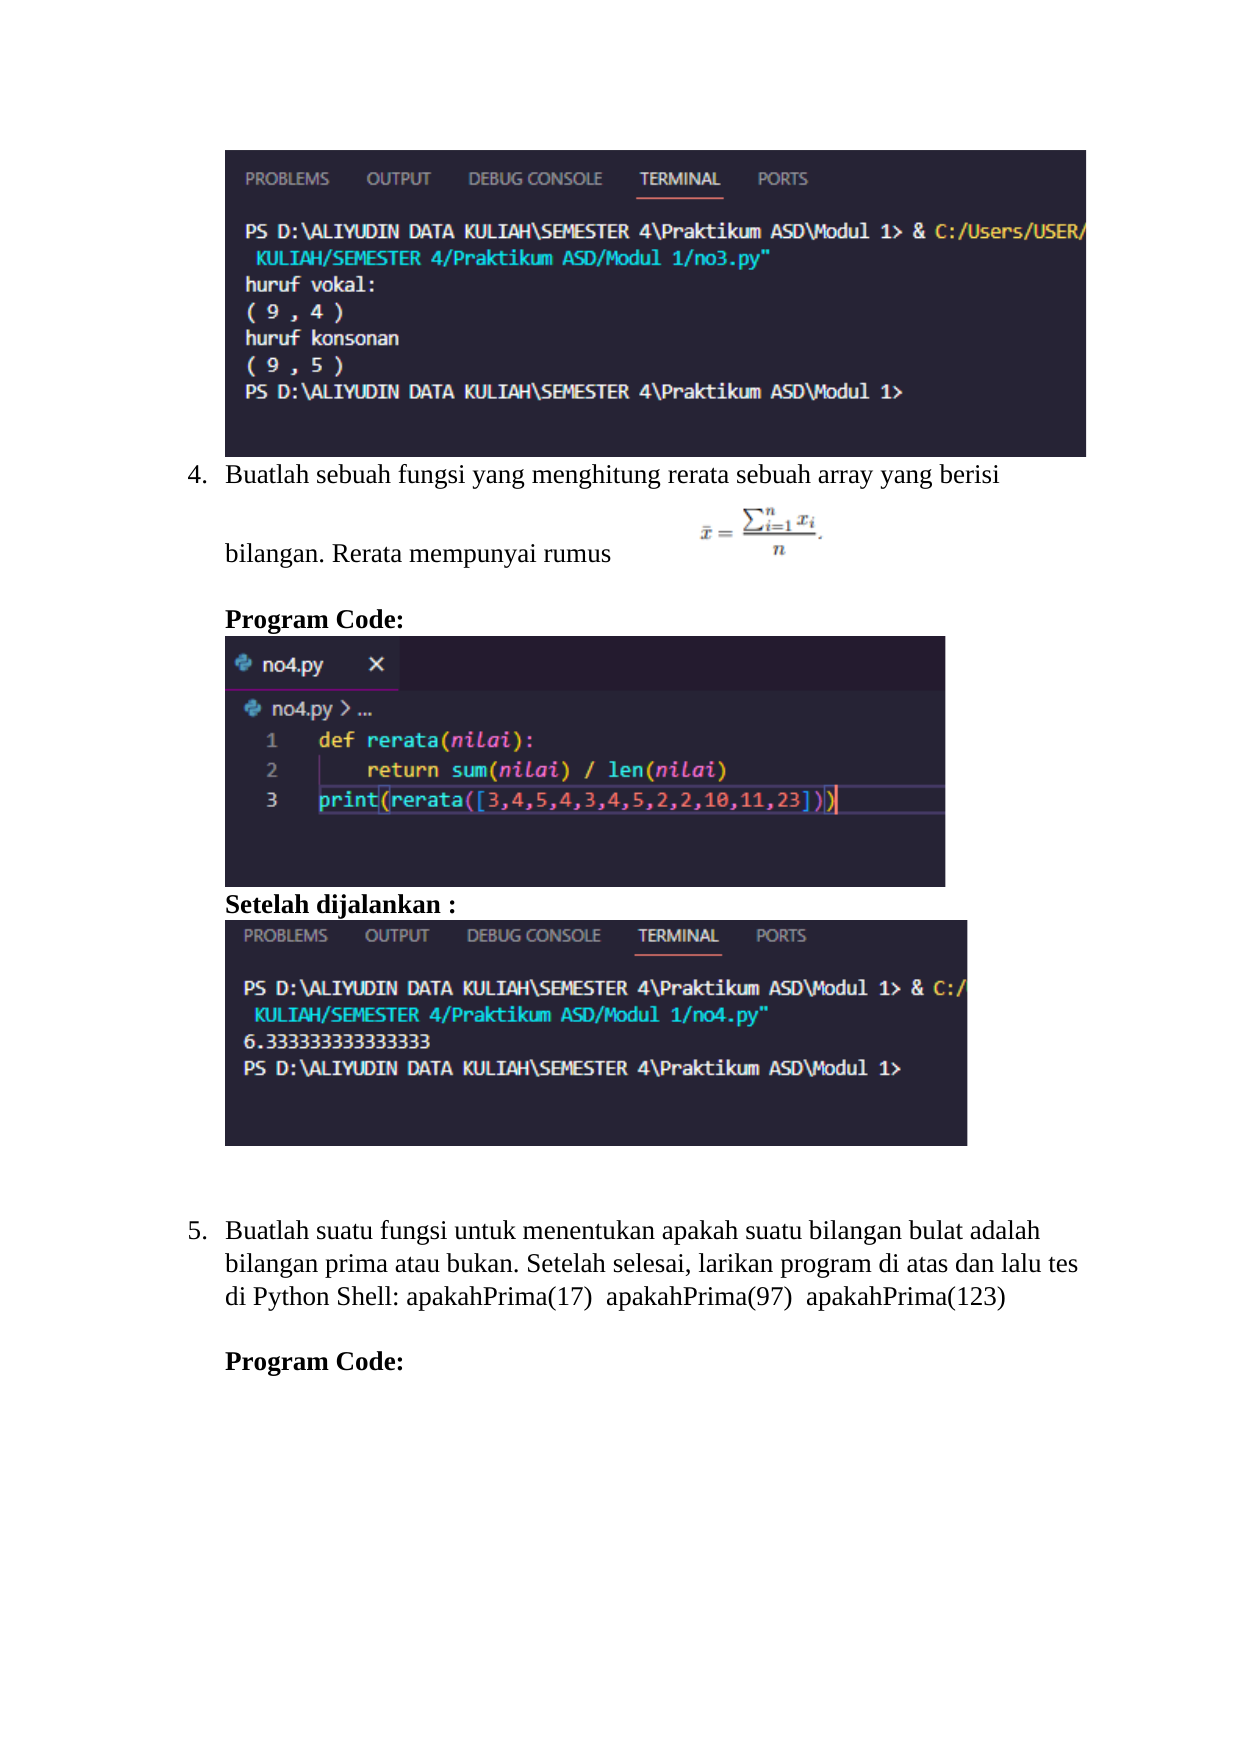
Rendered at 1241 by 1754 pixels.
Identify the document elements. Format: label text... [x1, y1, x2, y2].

list Program Code: [225, 603, 1090, 634]
list Setelah dijalankan : [225, 888, 1090, 919]
list Buatlah suatu fungsi untuk menentukan apakah suatu bilangan bulat adalah bilangan prima atau bukan. Setelah selesai, larikan program di atas dan lalu tes di Python Shell: apakahPrima(17) apakahPrima(97) apakahPrima(123) [187, 1214, 1090, 1311]
picture [225, 636, 946, 887]
list Program Code: [225, 1346, 1090, 1377]
picture [225, 920, 968, 1146]
picture [225, 150, 1087, 457]
list Buatlah sebuah fungsi yang menghitung rerata sebuah array yang berisi bilangan. Rerata mempunyai rumus [187, 458, 1090, 569]
picture [675, 491, 847, 563]
